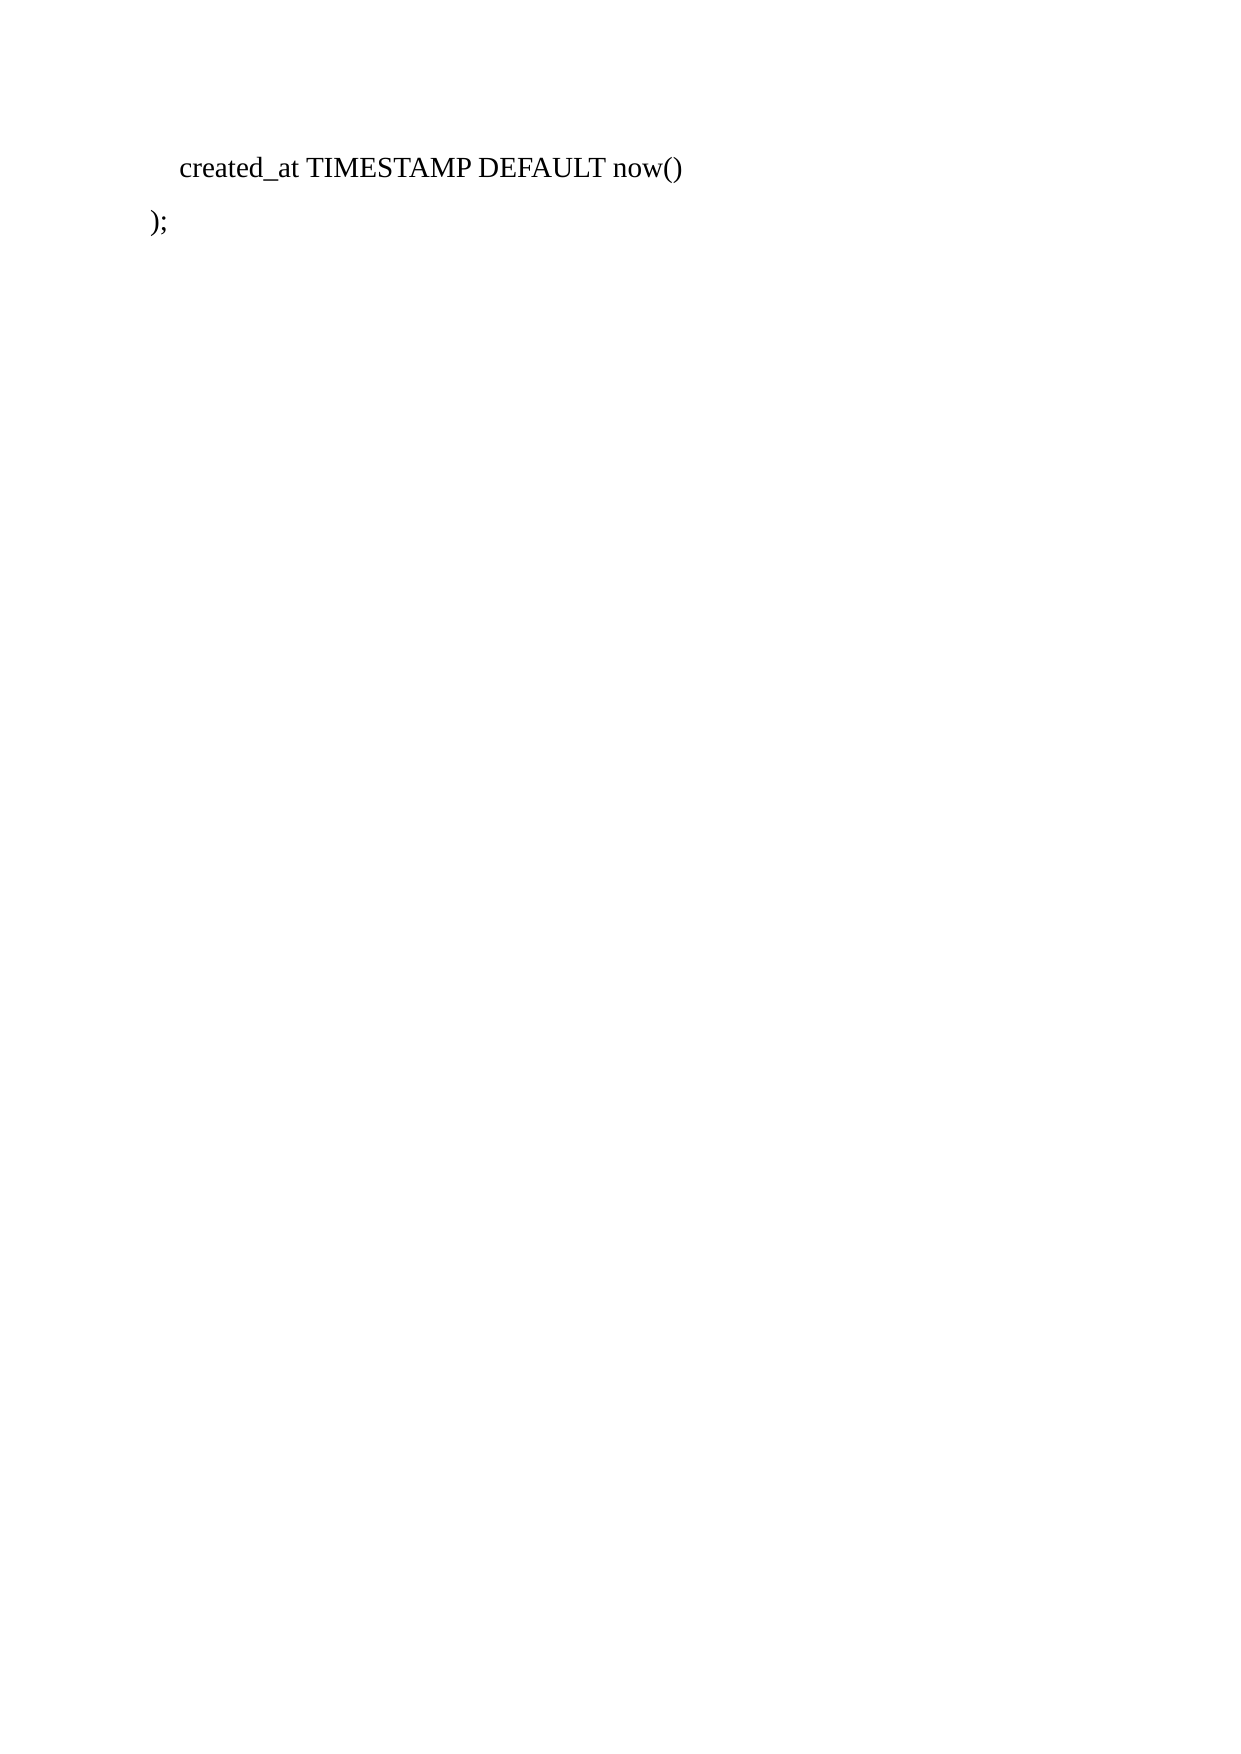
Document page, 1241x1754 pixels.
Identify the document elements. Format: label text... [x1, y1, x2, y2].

text ); [150, 203, 1090, 236]
text created_at TIMESTAMP DEFAULT now() [150, 150, 1090, 183]
